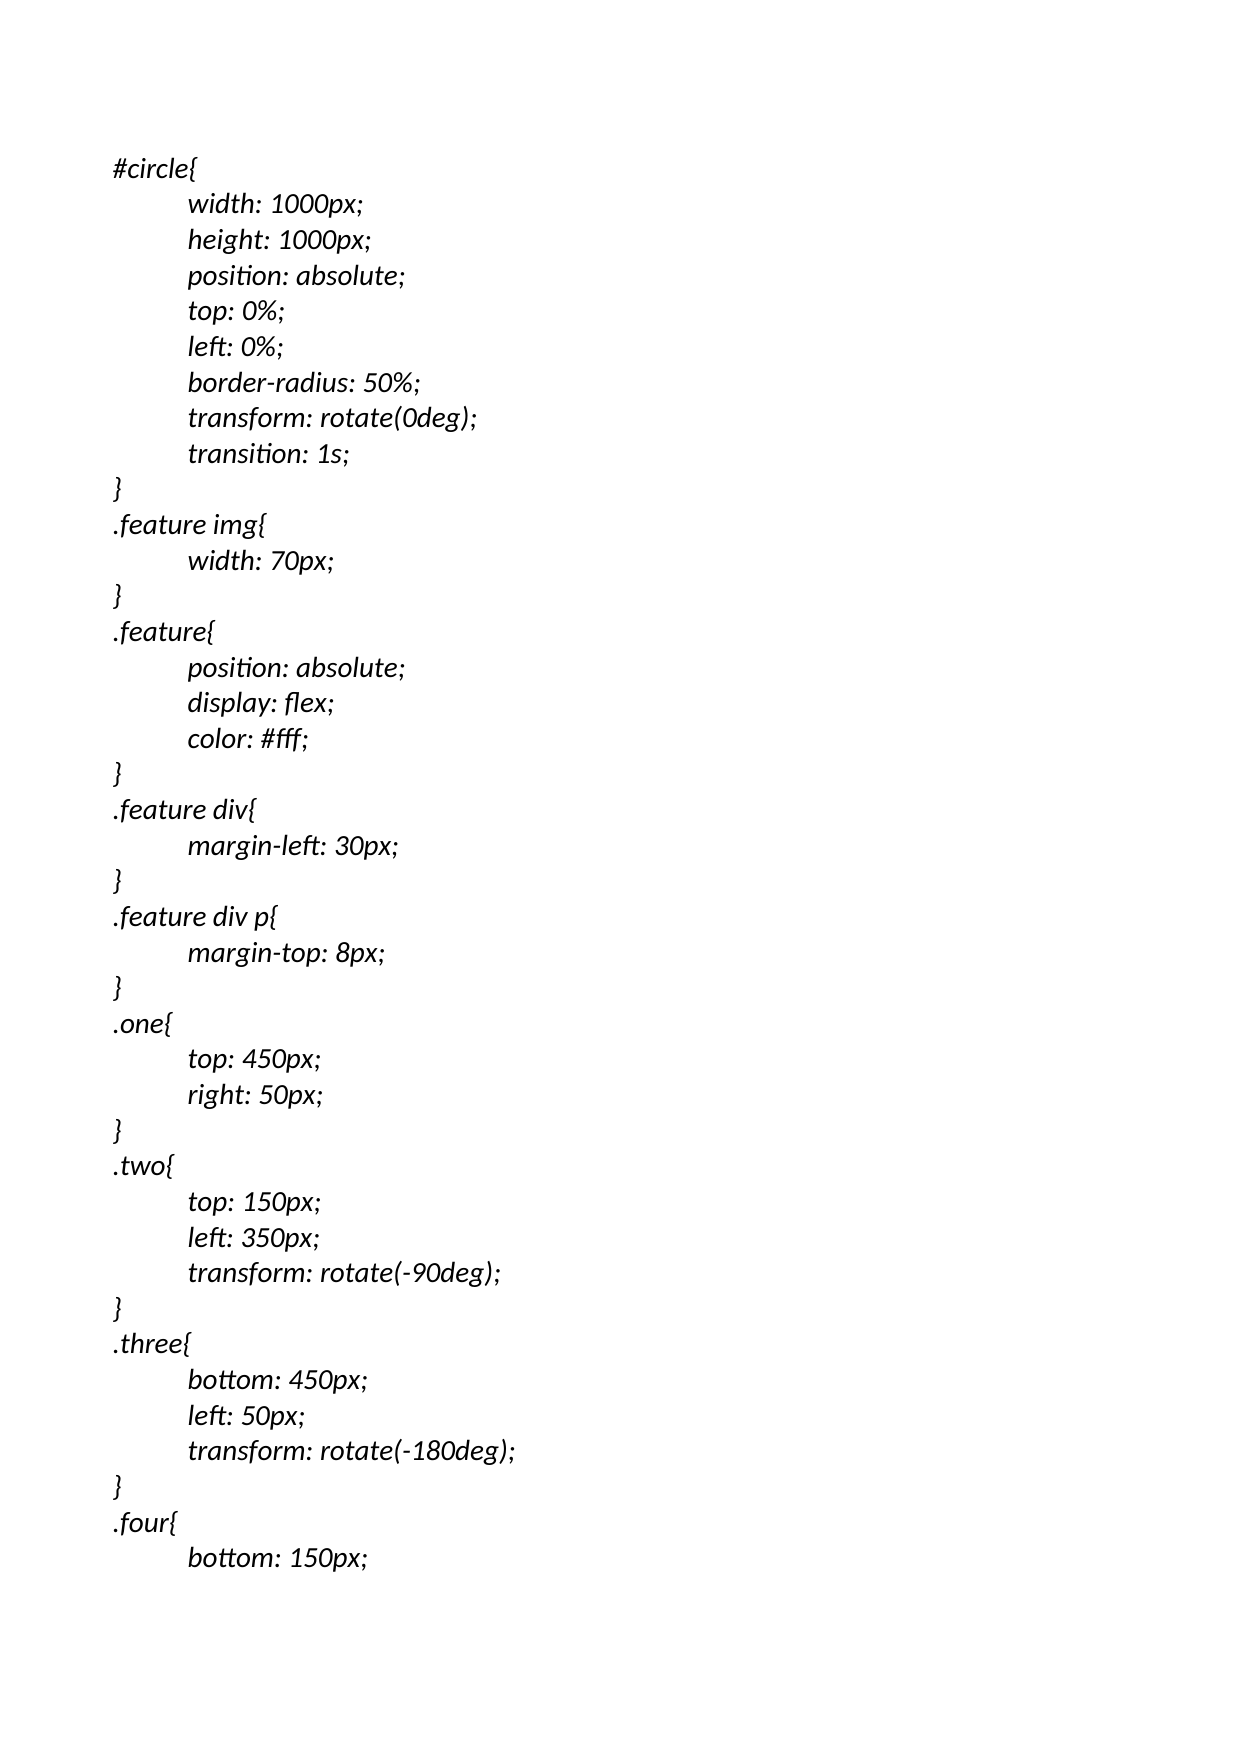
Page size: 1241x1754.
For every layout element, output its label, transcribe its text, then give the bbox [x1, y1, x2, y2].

list } [112, 756, 1128, 791]
list .three{ [112, 1326, 1128, 1361]
list transition: 1s; [112, 435, 1128, 471]
list transform: rotate(-90deg); [112, 1254, 1128, 1290]
list .feature div{ [112, 791, 1128, 827]
list transform: rotate(0deg); [112, 399, 1128, 435]
list display: flex; [112, 684, 1128, 720]
list left: 350px; [112, 1219, 1128, 1254]
list color: #fff; [112, 720, 1128, 756]
list bottom: 450px; [112, 1361, 1128, 1397]
list .two{ [112, 1147, 1128, 1183]
list .feature img{ [112, 506, 1128, 542]
list margin-top: 8px; [112, 934, 1128, 969]
list .four{ [112, 1504, 1128, 1539]
list position: absolute; [112, 649, 1128, 684]
list top: 150px; [112, 1183, 1128, 1219]
list top: 450px; [112, 1041, 1128, 1076]
list } [112, 1290, 1128, 1326]
list border-radius: 50%; [112, 364, 1128, 399]
list } [112, 577, 1128, 613]
list transform: rotate(-180deg); [112, 1432, 1128, 1468]
list .one{ [112, 1005, 1128, 1041]
list right: 50px; [112, 1076, 1128, 1112]
list top: 0%; [112, 292, 1128, 328]
list #circle{ [112, 150, 1128, 186]
list .feature div p{ [112, 898, 1128, 934]
list width: 70px; [112, 542, 1128, 577]
list width: 1000px; [112, 186, 1128, 221]
list } [112, 862, 1128, 898]
list left: 0%; [112, 328, 1128, 364]
list position: absolute; [112, 257, 1128, 292]
list left: 50px; [112, 1397, 1128, 1432]
list } [112, 1468, 1128, 1504]
list } [112, 471, 1128, 506]
list bottom: 150px; [112, 1539, 1128, 1575]
list .feature{ [112, 613, 1128, 649]
list height: 1000px; [112, 221, 1128, 257]
list margin-left: 30px; [112, 827, 1128, 862]
list } [112, 969, 1128, 1005]
list } [112, 1112, 1128, 1147]
